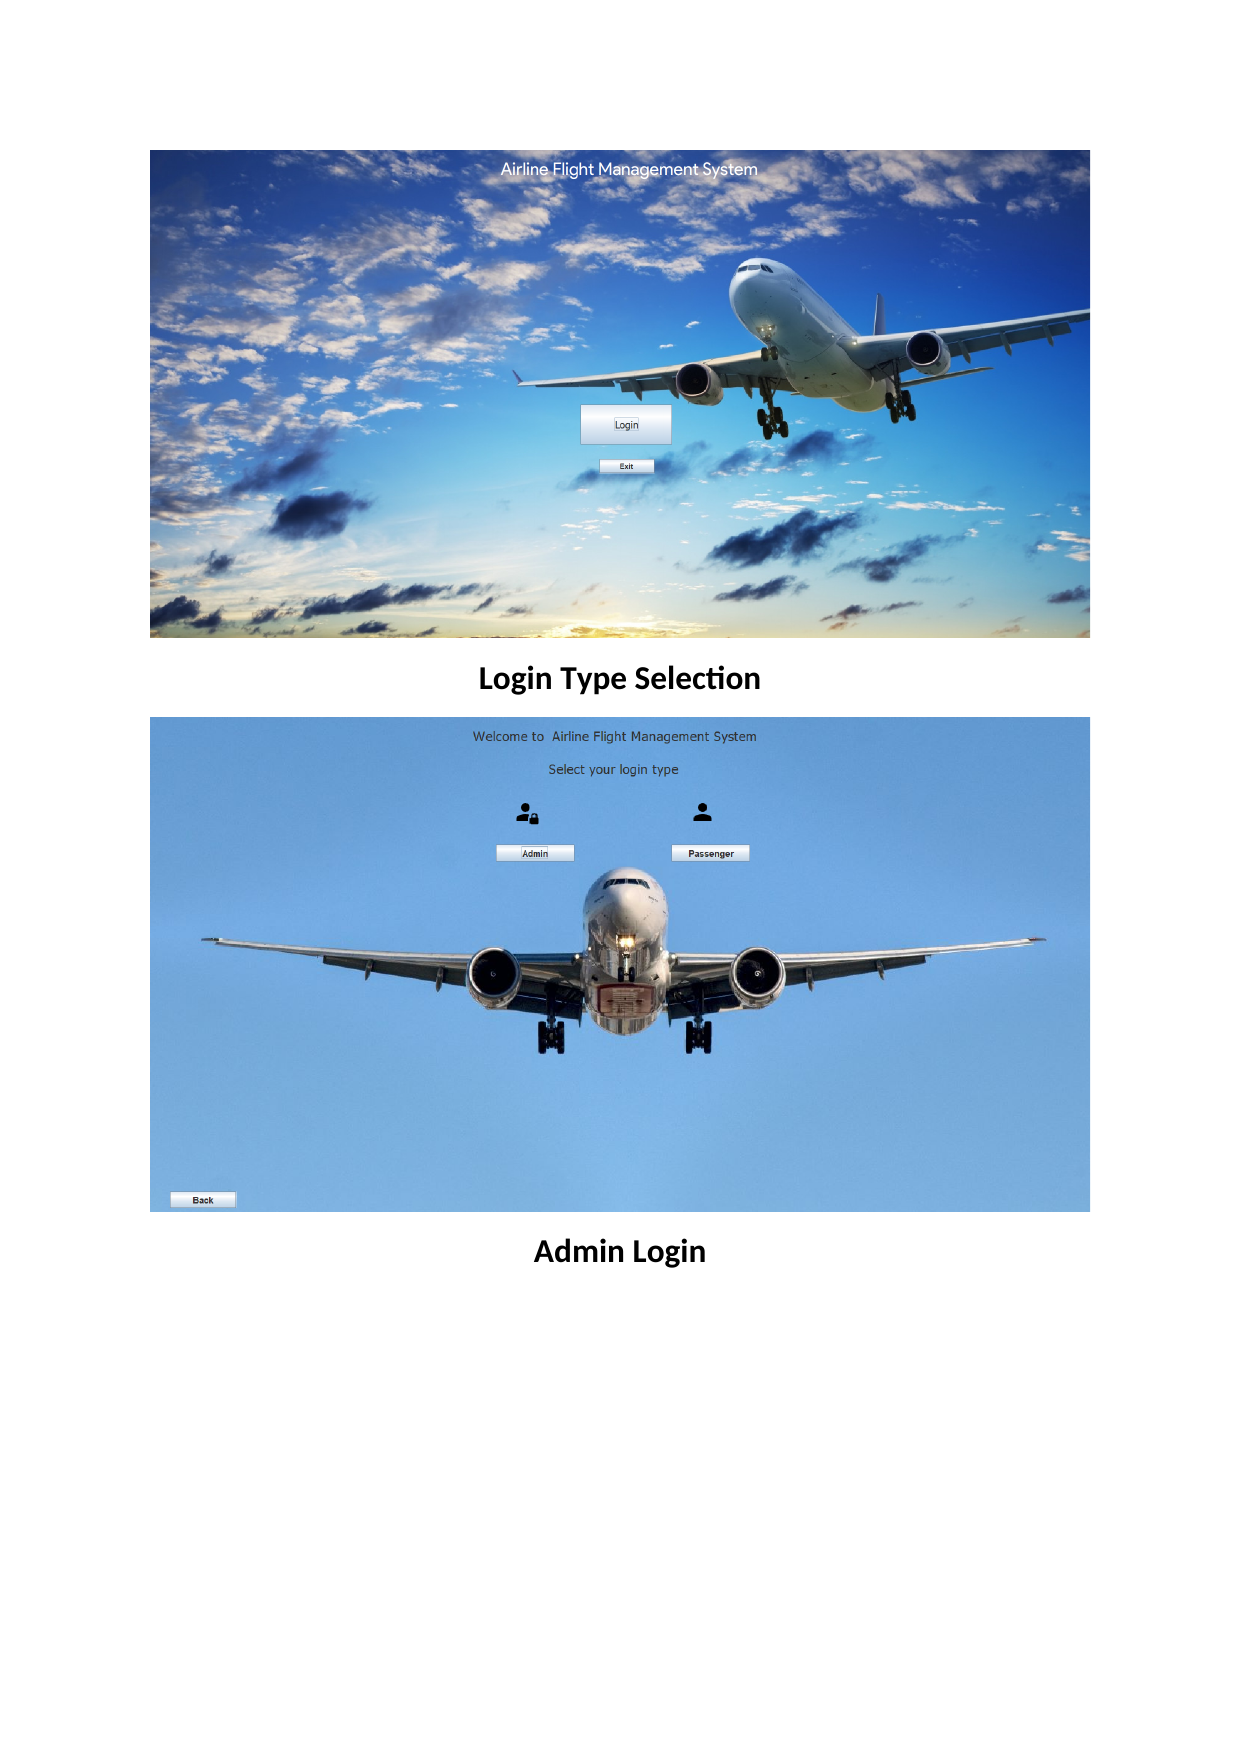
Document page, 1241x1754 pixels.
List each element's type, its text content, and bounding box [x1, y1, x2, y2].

text Admin Login [150, 1230, 1090, 1271]
picture [150, 717, 1091, 1212]
text Login Type Selection [150, 657, 1090, 697]
picture [150, 150, 1091, 638]
